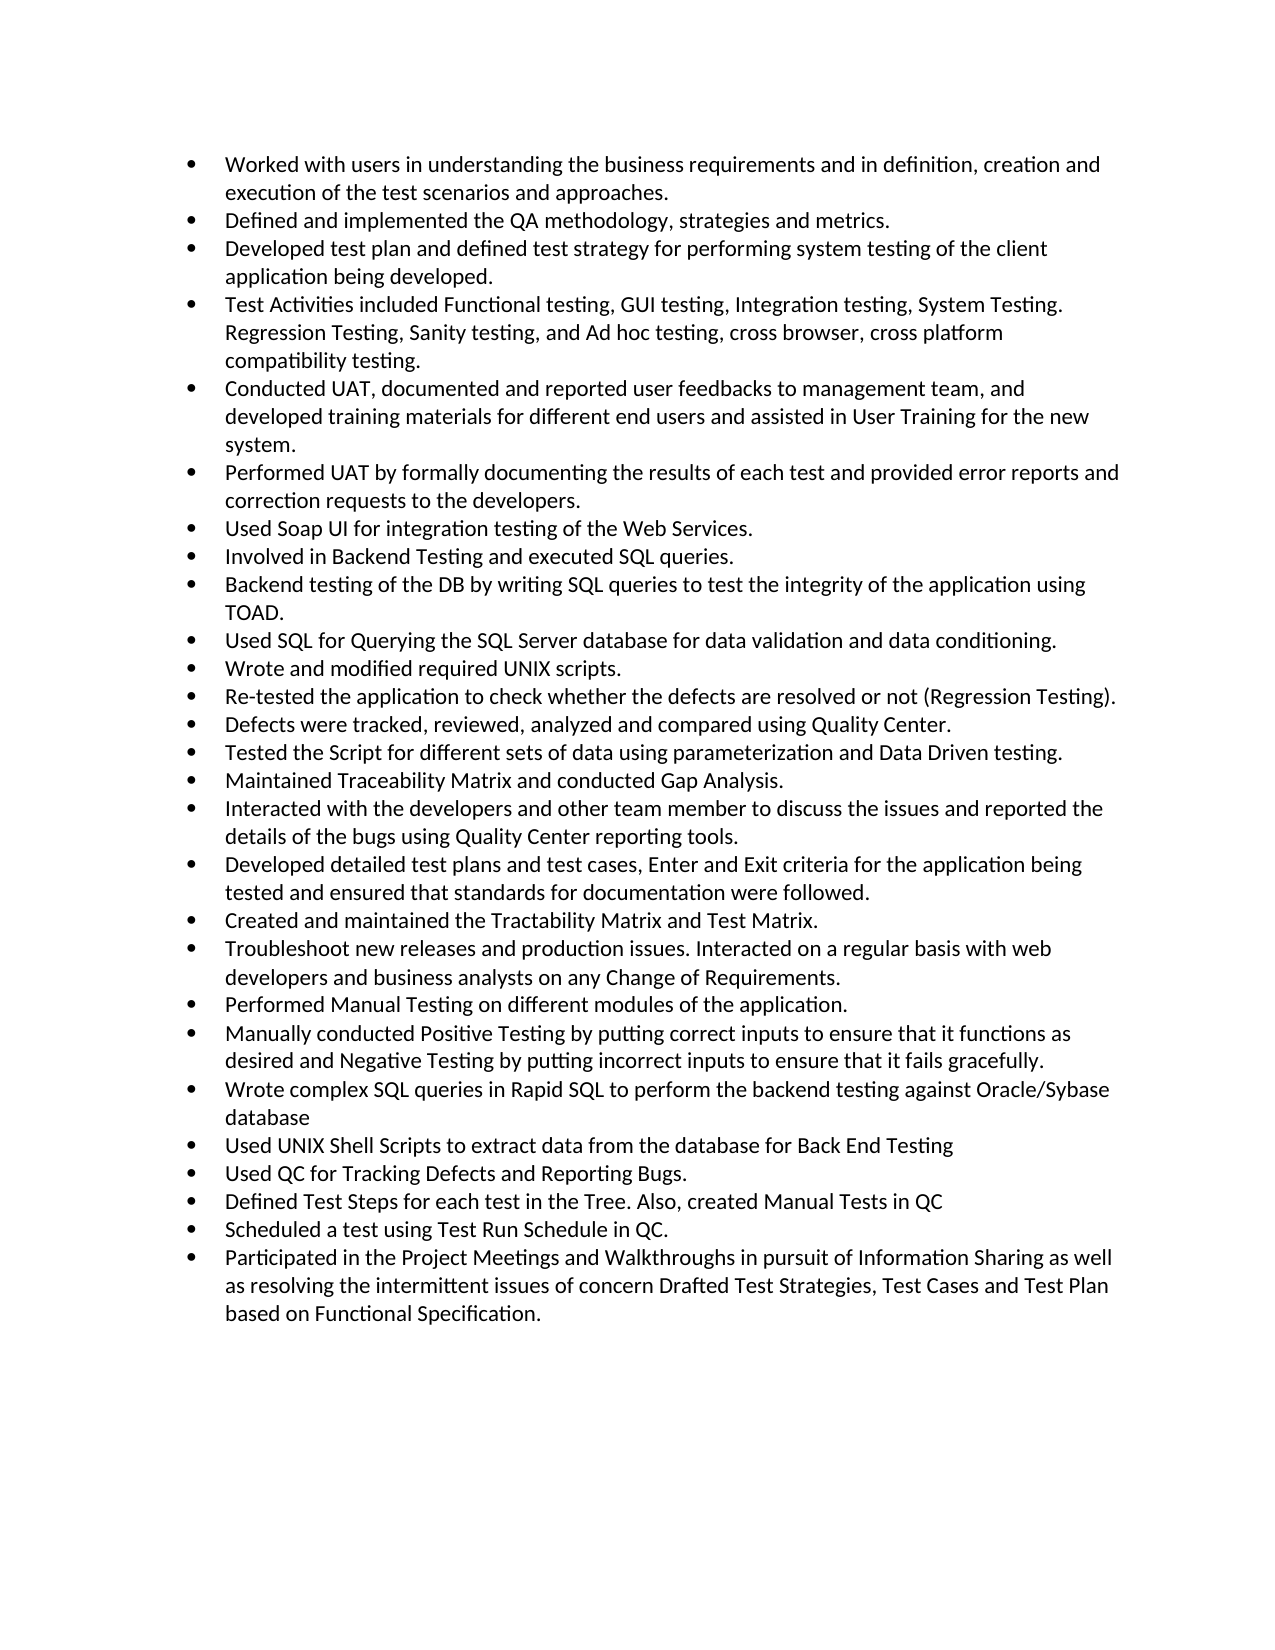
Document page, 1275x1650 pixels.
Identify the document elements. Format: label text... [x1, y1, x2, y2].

list Created and maintained the Tractability Matrix and Test Matrix. [187, 907, 1125, 934]
list Performed Manual Testing on different modules of the application. [187, 991, 1125, 1019]
list Participated in the Project Meetings and Walkthroughs in pursuit of Information Sharing as well as resolving the intermittent issues of concern Drafted Test Strategies, Test Cases and Test Plan based on Functional Specification. [187, 1243, 1125, 1327]
list Manually conducted Positive Testing by putting correct inputs to ensure that it functions as desired and Negative Testing by putting incorrect inputs to ensure that it fails gracefully. [187, 1019, 1125, 1075]
list Tested the Script for different sets of data using parameterization and Data Driven testing. [187, 738, 1125, 766]
list Used SQL for Querying the SQL Server database for data validation and data conditioning. [187, 626, 1125, 654]
list Used Soap UI for integration testing of the Web Services. [187, 514, 1125, 542]
list Used UNIX Shell Scripts to extract data from the database for Back End Testing [187, 1131, 1125, 1159]
list Defects were tracked, reviewed, analyzed and compared using Quality Center. [187, 710, 1125, 738]
list Scheduled a test using Test Run Schedule in QC. [187, 1215, 1125, 1243]
list Developed test plan and defined test strategy for performing system testing of the client application being developed. [187, 234, 1125, 290]
list Interacted with the developers and other team member to discuss the issues and reported the details of the bugs using Quality Center reporting tools. [187, 794, 1125, 851]
list Test Activities included Functional testing, GUI testing, Integration testing, System Testing. Regression Testing, Sanity testing, and Ad hoc testing, cross browser, cross platform compatibility testing. [187, 290, 1125, 374]
list Defined and implemented the QA methodology, strategies and metrics. [187, 206, 1125, 234]
list Wrote and modified required UNIX scripts. [187, 654, 1125, 682]
list Developed detailed test plans and test cases, Enter and Exit criteria for the application being tested and ensured that standards for documentation were followed. [187, 851, 1125, 907]
list Maintained Traceability Matrix and conducted Gap Analysis. [187, 766, 1125, 794]
list Wrote complex SQL queries in Rapid SQL to perform the backend testing against Oracle/Sybase database [187, 1075, 1125, 1131]
list Performed UAT by formally documenting the results of each test and provided error reports and correction requests to the developers. [187, 458, 1125, 514]
list Backend testing of the DB by writing SQL queries to test the integrity of the application using TOAD. [187, 570, 1125, 626]
list Re-tested the application to check whether the defects are resolved or not (Regression Testing). [187, 682, 1125, 710]
list Defined Test Steps for each test in the Tree. Also, created Manual Tests in QC [187, 1187, 1125, 1215]
list Conducted UAT, documented and reported user feedbacks to management team, and developed training materials for different end users and assisted in User Training for the new system. [187, 374, 1125, 458]
list Worked with users in understanding the business requirements and in definition, creation and execution of the test scenarios and approaches. [187, 150, 1125, 206]
list Involved in Backend Testing and executed SQL queries. [187, 542, 1125, 570]
list Troubleshoot new releases and production issues. Interacted on a regular basis with web developers and business analysts on any Change of Requirements. [187, 934, 1125, 991]
list Used QC for Tracking Defects and Reporting Bugs. [187, 1159, 1125, 1187]
